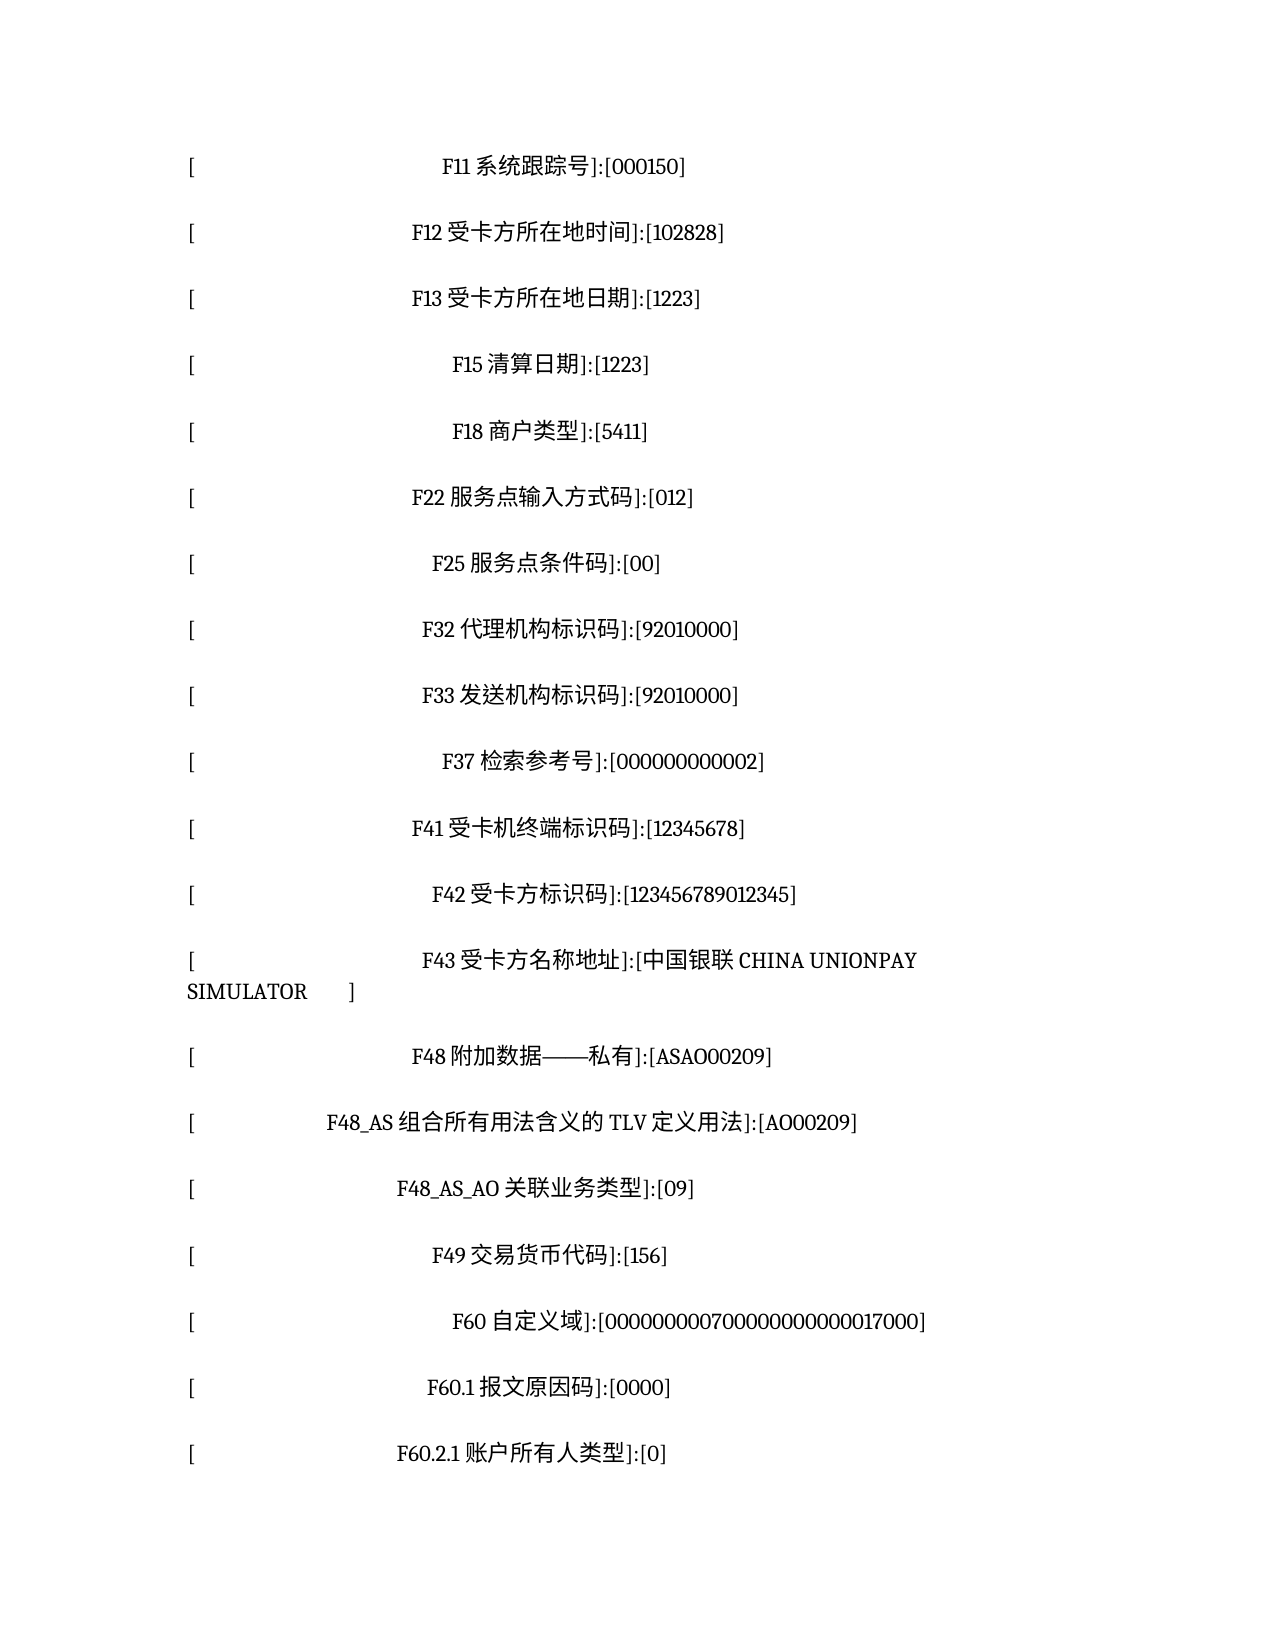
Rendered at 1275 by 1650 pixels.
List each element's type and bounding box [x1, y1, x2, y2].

text [187, 150, 1087, 1498]
